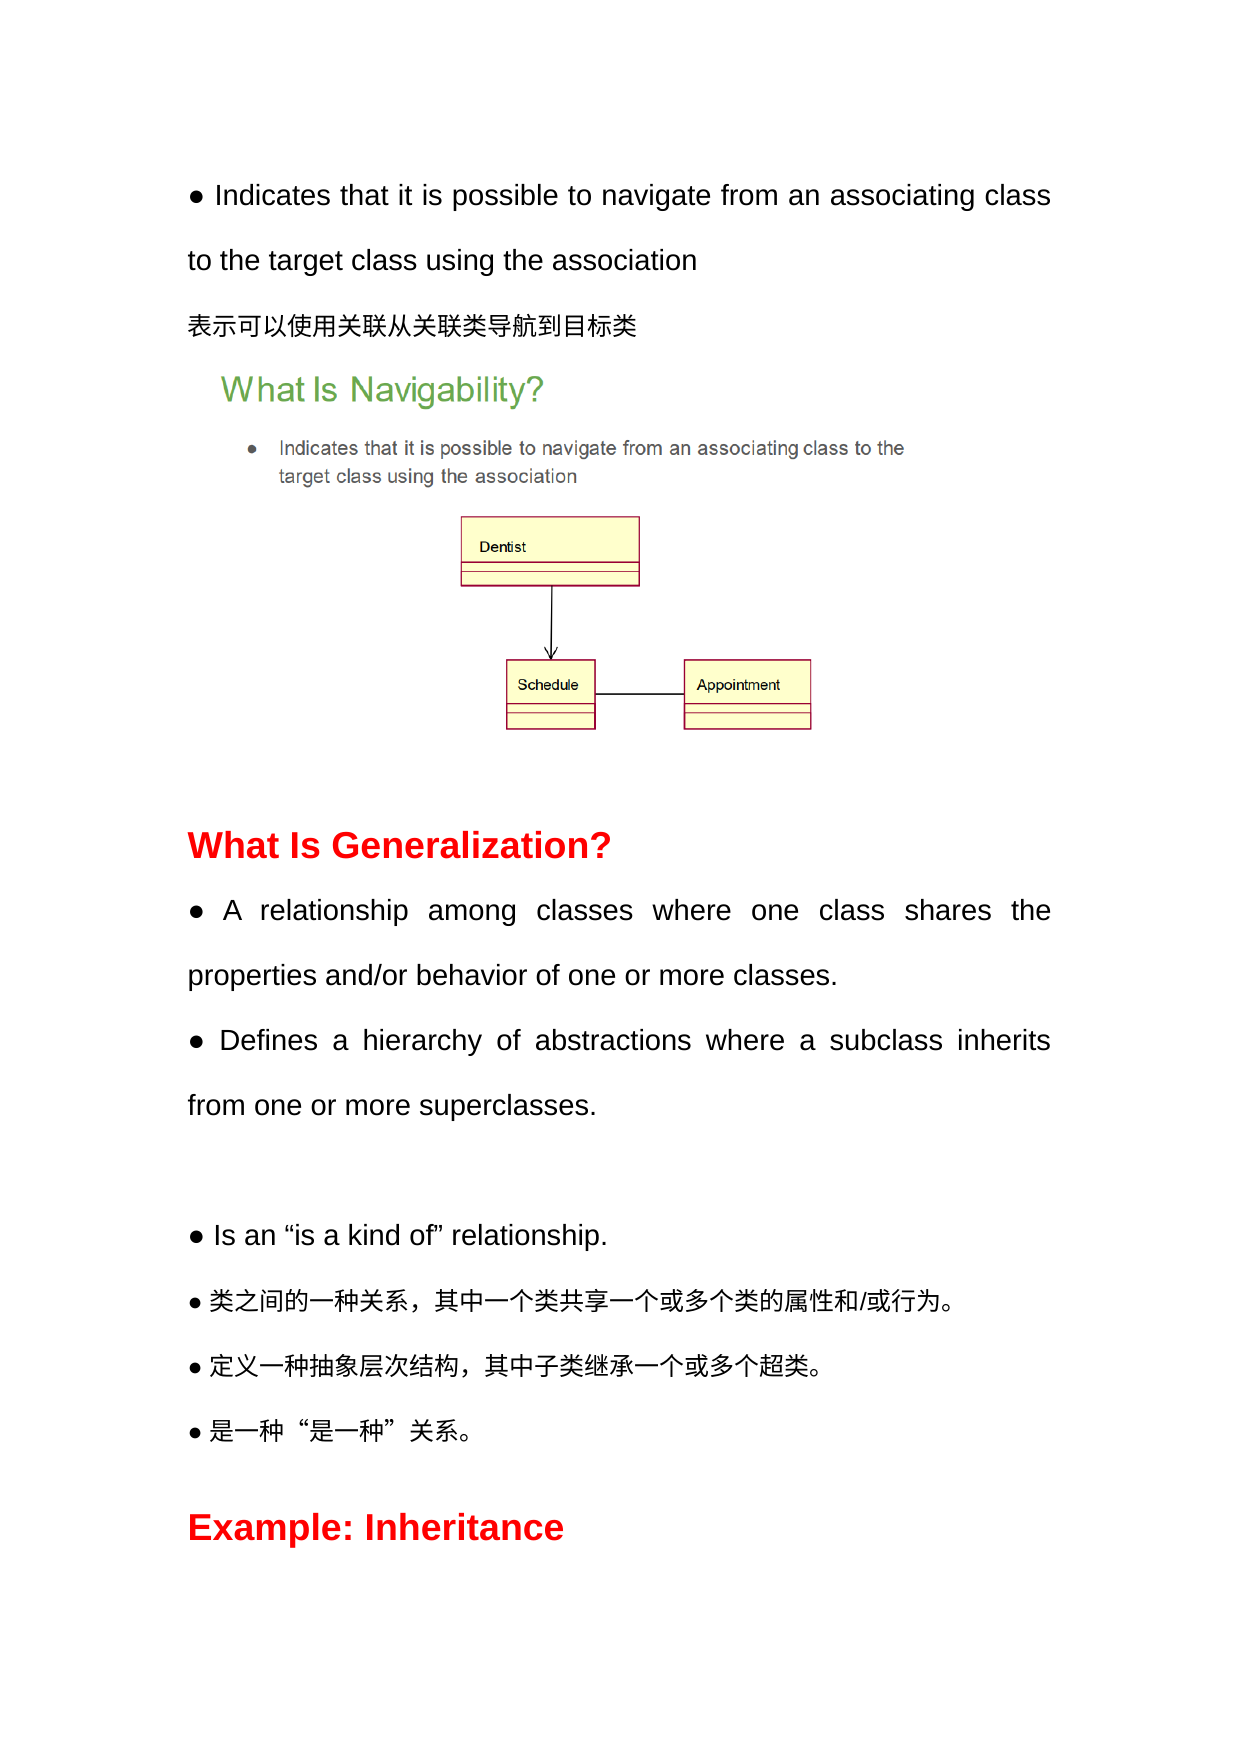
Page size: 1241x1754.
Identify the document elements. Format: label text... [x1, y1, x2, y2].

text What Is Generalization? [187, 812, 1053, 877]
text 表示可以使用关联从关联类导航到目标类 [187, 292, 1053, 357]
text ● 类之间的一种关系，其中一个类共享一个或多个类的属性和/或行为。 [187, 1267, 1053, 1332]
picture [187, 357, 1053, 750]
text ● Is an “is a kind of” relationship. [187, 1202, 1053, 1267]
text ● 定义一种抽象层次结构，其中子类继承一个或多个超类。 [187, 1332, 1053, 1397]
text ● Indicates that it is possible to navigate from an associating class to the target class using the association [187, 162, 1053, 292]
text ● 是一种“是一种”关系。 [187, 1397, 1053, 1462]
text Example: Inheritance [187, 1494, 1053, 1559]
text ● A relationship among classes where one class shares the properties and/or behavior of one or more classes. [187, 877, 1053, 1007]
text ● Defines a hierarchy of abstractions where a subclass inherits from one or more superclasses. [187, 1007, 1053, 1137]
